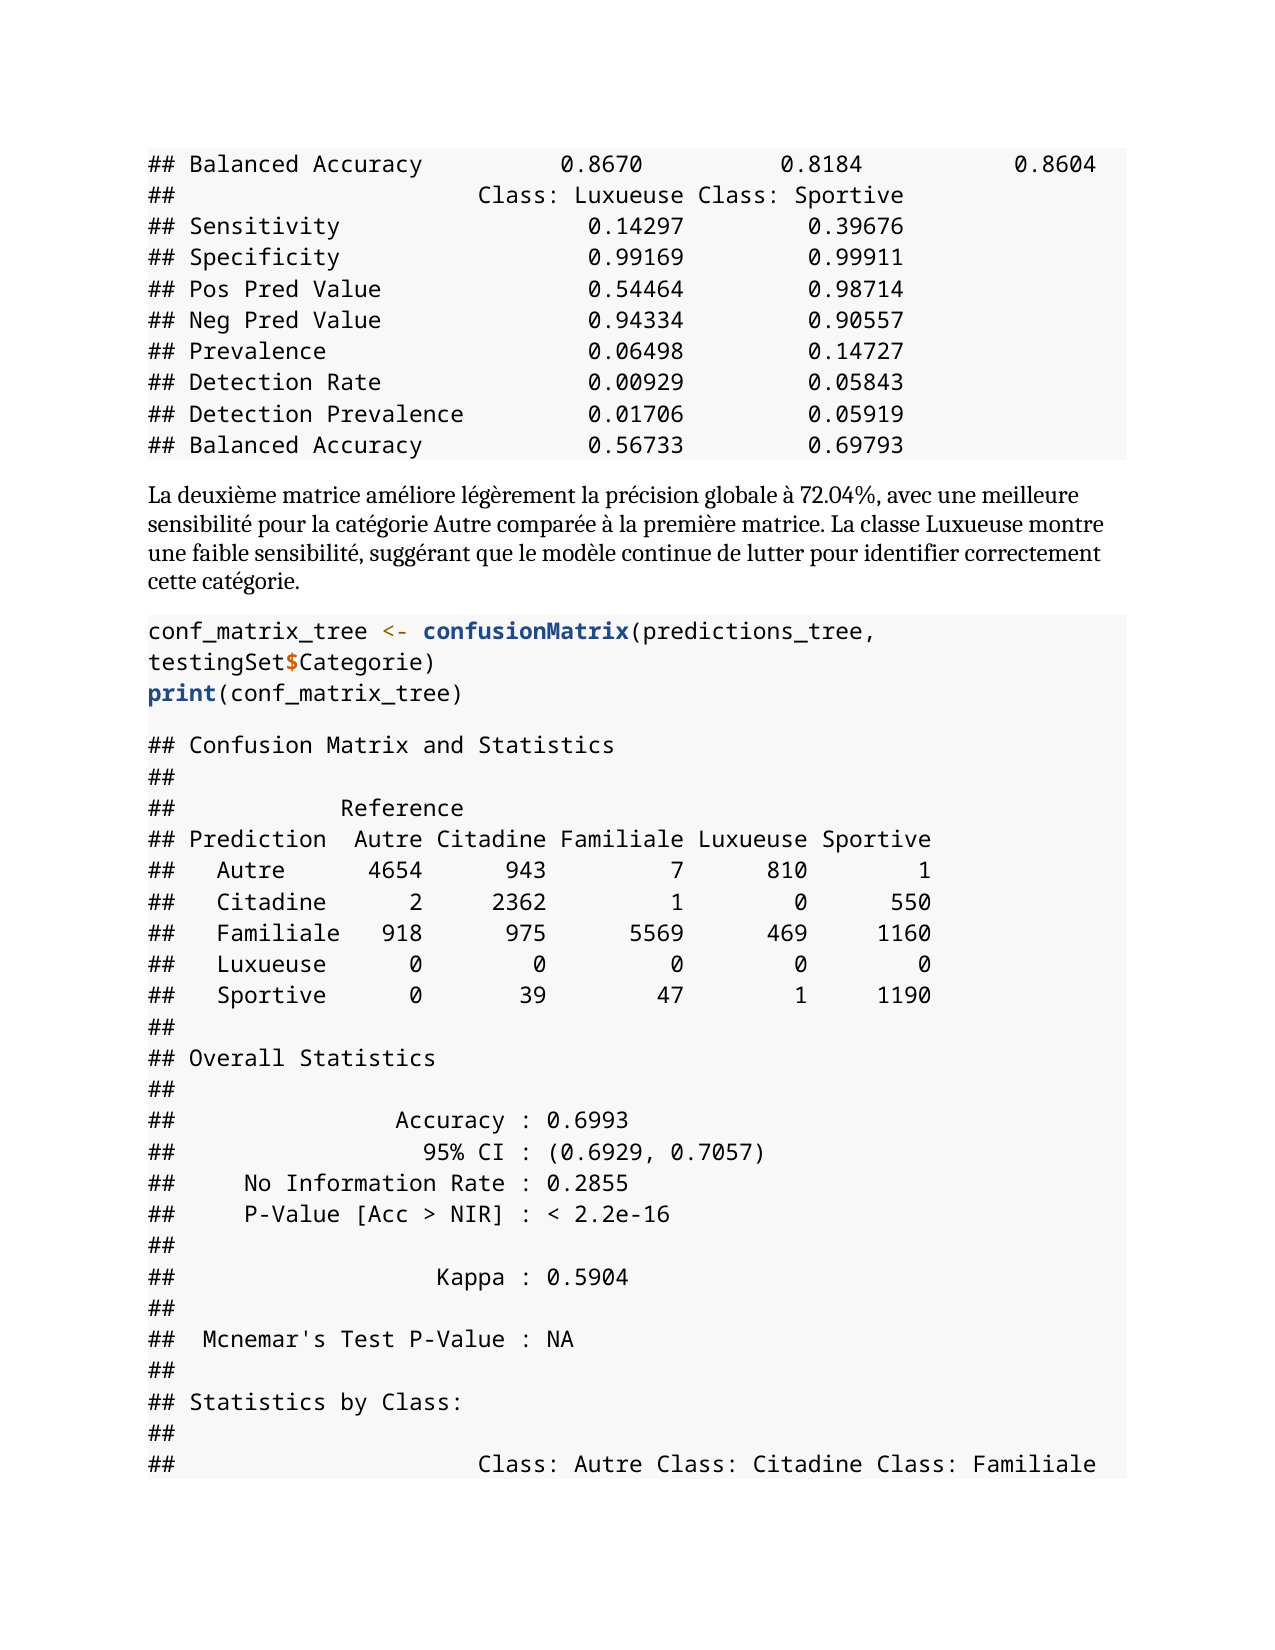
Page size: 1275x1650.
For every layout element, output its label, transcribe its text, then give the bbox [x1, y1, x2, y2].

text La deuxième matrice améliore légèrement la précision globale à 72.04%, avec une meilleure sensibilité pour la catégorie Autre comparée à la première matrice. La classe Luxueuse montre une faible sensibilité, suggérant que le modèle continue de lutter pour identifier correctement cette catégorie. [148, 481, 1127, 596]
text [148, 148, 1127, 460]
text conf_matrix_tree <- confusionMatrix(predictions_tree, testingSet$Categorie) print(conf_matrix_tree) [436, 615, 1127, 708]
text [148, 729, 1127, 1479]
